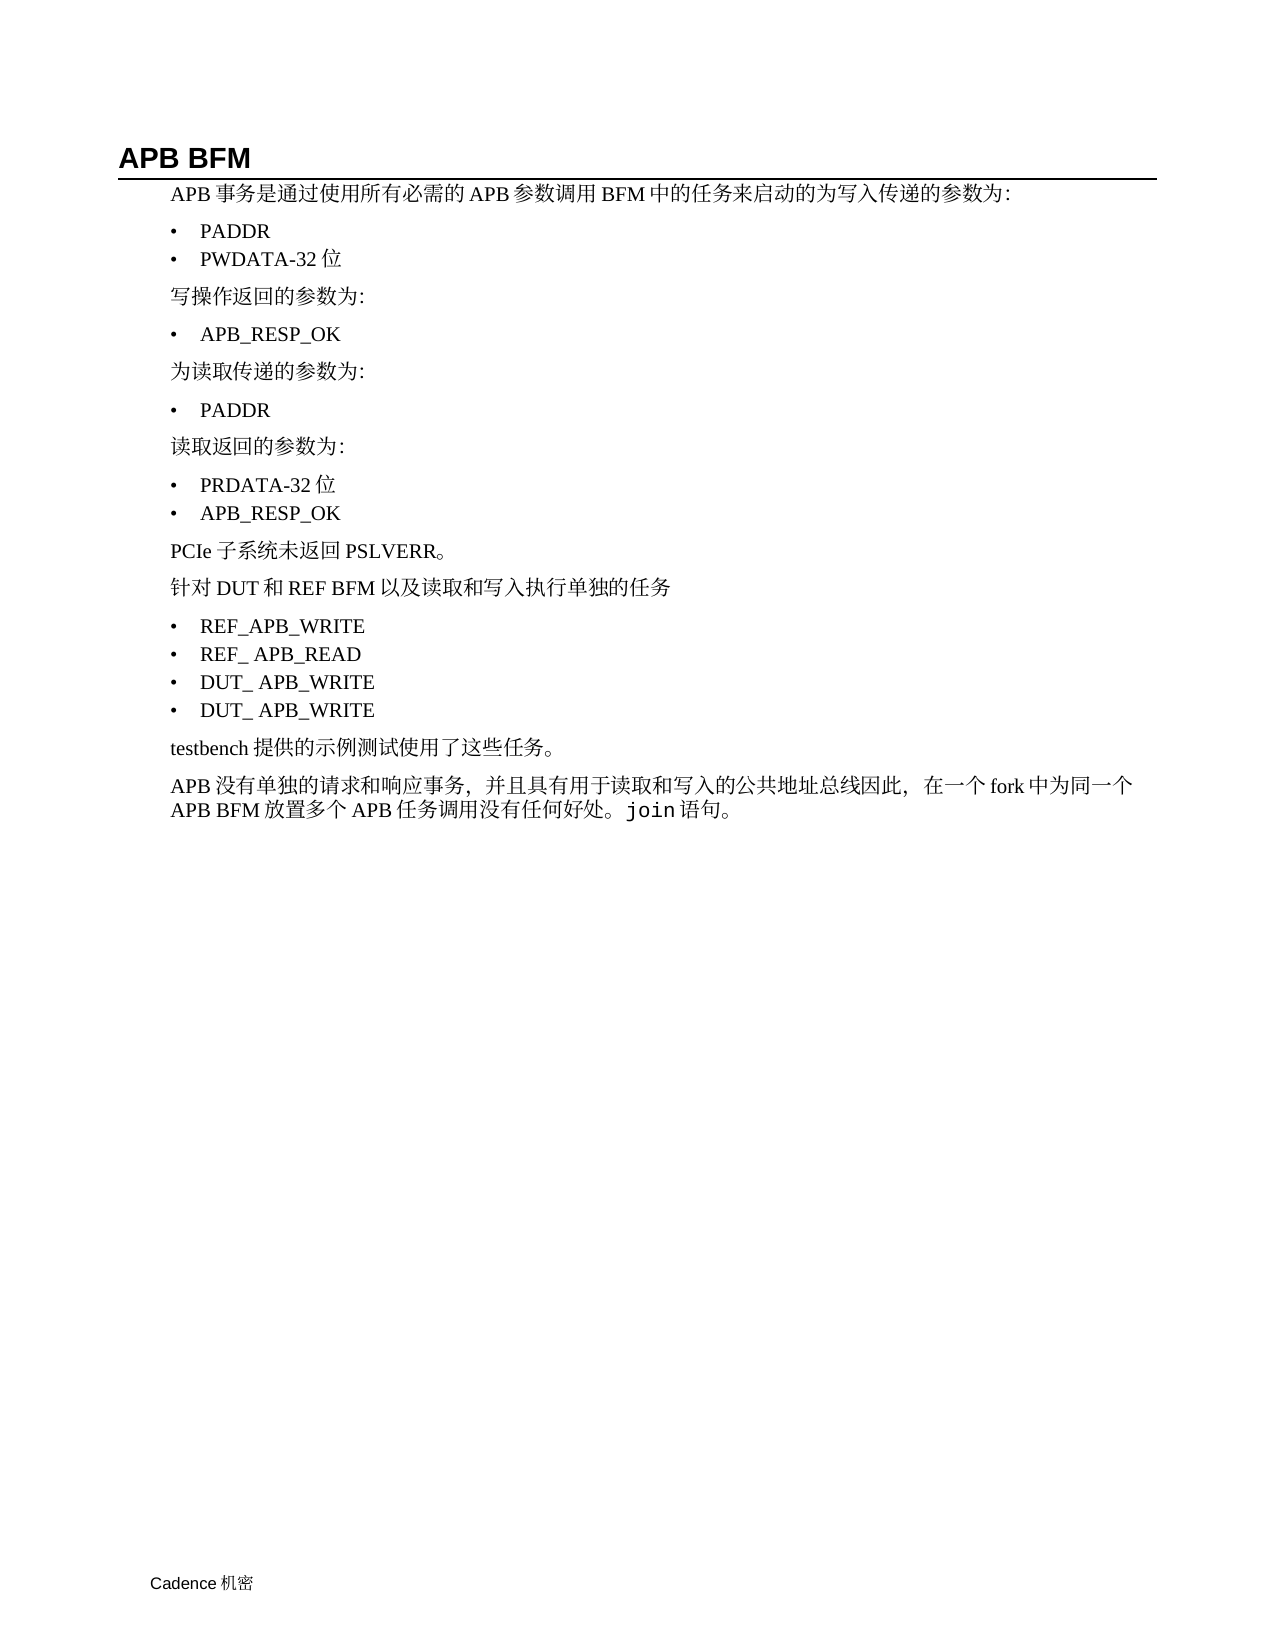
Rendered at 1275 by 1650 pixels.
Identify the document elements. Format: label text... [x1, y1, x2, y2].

list REF_ APB_READ [170, 642, 1267, 666]
list DUT_ APB_WRITE [170, 698, 1267, 722]
list APB_RESP_OK [170, 501, 1267, 525]
text 读取返回的参数为： [170, 435, 1267, 459]
list REF_APB_WRITE [170, 614, 1267, 638]
list PADDR [170, 397, 1267, 422]
text 针对DUT和REF BFM以及读取和写入执行单独的任务 [170, 576, 1267, 600]
text 为读取传递的参数为： [170, 360, 1267, 384]
list PRDATA-32位 [170, 473, 1267, 497]
text PCIe子系统未返回PSLVERR。 [170, 538, 1267, 563]
text testbench提供的示例测试使用了这些任务。 [170, 736, 1267, 760]
list DUT_ APB_WRITE [170, 670, 1267, 694]
text 写操作返回的参数为： [170, 285, 1267, 309]
list PADDR [170, 219, 1267, 243]
text APB事务是通过使用所有必需的APB参数调用BFM中的任务来启动的为写入传递的参数为： [170, 182, 1055, 206]
text APB BFM [118, 141, 1267, 174]
list PWDATA-32位 [170, 247, 1267, 271]
list APB_RESP_OK [170, 322, 1267, 346]
text APB没有单独的请求和响应事务，并且具有用于读取和写入的公共地址总线因此，在一个fork中为同一个APB BFM放置多个APB任务调用没有任何好处。join语句。 [170, 774, 1149, 823]
